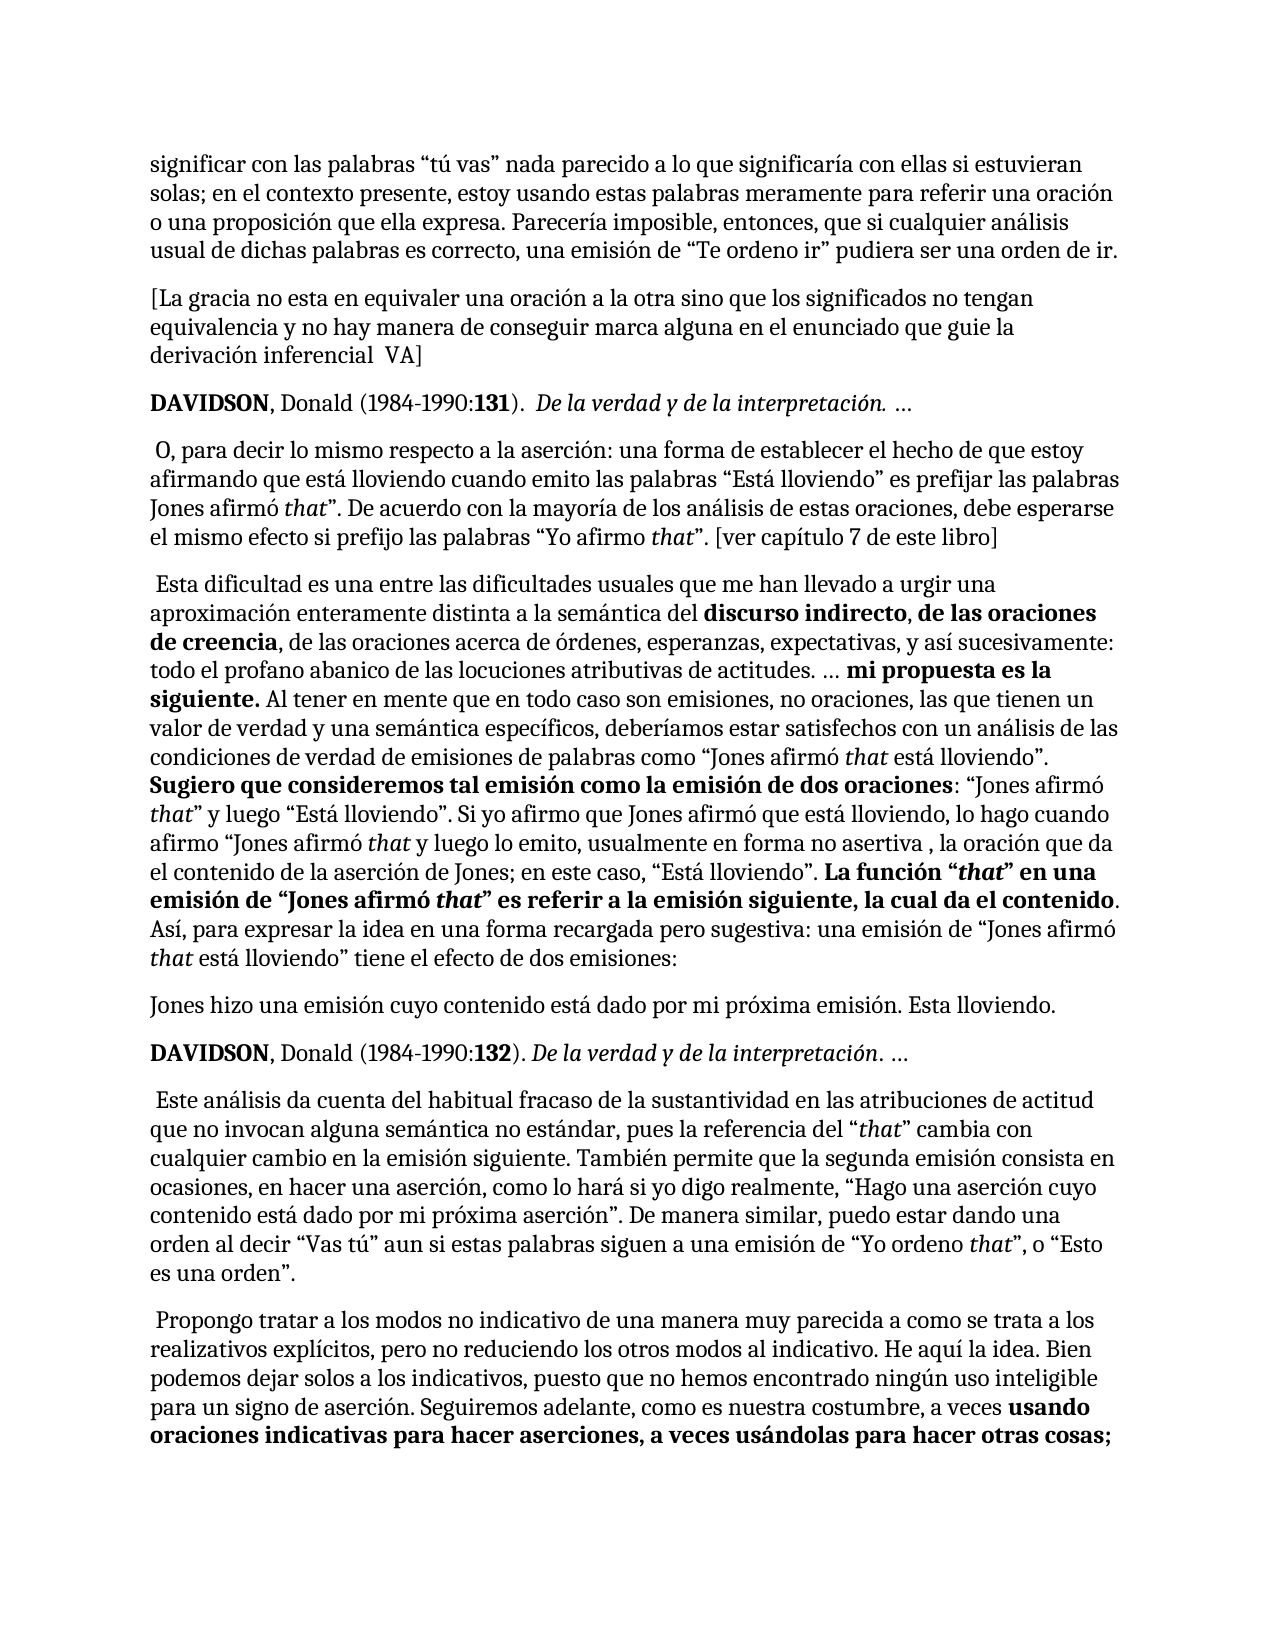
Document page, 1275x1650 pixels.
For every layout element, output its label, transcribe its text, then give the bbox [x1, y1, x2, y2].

text DAVIDSON, Donald (1984-1990:132). De la verdad y de la interpretación. … [150, 1039, 1125, 1067]
text Esta dificultad es una entre las dificultades usuales que me han llevado a urgir una aproximación enteramente distinta a la semántica del discurso indirecto, de las oraciones de creencia, de las oraciones acerca de órdenes, esperanzas, expectativas, y así sucesivamente: todo el profano abanico de las locuciones atributivas de actitudes. … mi propuesta es la siguiente. Al tener en mente que en todo caso son emisiones, no oraciones, las que tienen un valor de verdad y una semántica específicos, deberíamos estar satisfechos con un análisis de las condiciones de verdad de emisiones de palabras como “Jones afirmó that está lloviendo”. Sugiero que consideremos tal emisión como la emisión de dos oraciones: “Jones afirmó that” y luego “Está lloviendo”. Si yo afirmo que Jones afirmó que está lloviendo, lo hago cuando afirmo “Jones afirmó that y luego lo emito, usualmente en forma no asertiva , la oración que da el contenido de la aserción de Jones; en este caso, “Está lloviendo”. La función “that” en una emisión de “Jones afirmó that” es referir a la emisión siguiente, la cual da el contenido. Así, para expresar la idea en una forma recargada pero sugestiva: una emisión de “Jones afirmó that está lloviendo” tiene el efecto de dos emisiones: [150, 570, 1125, 972]
text DAVIDSON, Donald (1984-1990:131). De la verdad y de la interpretación. … [150, 389, 1125, 417]
text O, para decir lo mismo respecto a la aserción: una forma de establecer el hecho de que estoy afirmando que está lloviendo cuando emito las palabras “Está lloviendo” es prefijar las palabras Jones afirmó that”. De acuerdo con la mayoría de los análisis de estas oraciones, debe esperarse el mismo efecto si prefijo las palabras “Yo afirmo that”. [ver capítulo 7 de este libro] [150, 436, 1125, 551]
text Jones hizo una emisión cuyo contenido está dado por mi próxima emisión. Esta lloviendo. [150, 991, 1125, 1020]
text Este análisis da cuenta del habitual fracaso de la sustantividad en las atribuciones de actitud que no invocan alguna semántica no estándar, pues la referencia del “that” cambia con cualquier cambio en la emisión siguiente. También permite que la segunda emisión consista en ocasiones, en hacer una aserción, como lo hará si yo digo realmente, “Hago una aserción cuyo contenido está dado por mi próxima aserción”. De manera similar, puedo estar dando una orden al decir “Vas tú” aun si estas palabras siguen a una emisión de “Yo ordeno that”, o “Esto es una orden”. [150, 1086, 1125, 1287]
text [La gracia no esta en equivaler una oración a la otra sino que los significados no tengan equivalencia y no hay manera de conseguir marca alguna en el enunciado que guie la derivación inferencial VA] [150, 284, 1125, 370]
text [150, 1306, 1125, 1450]
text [150, 150, 1125, 265]
